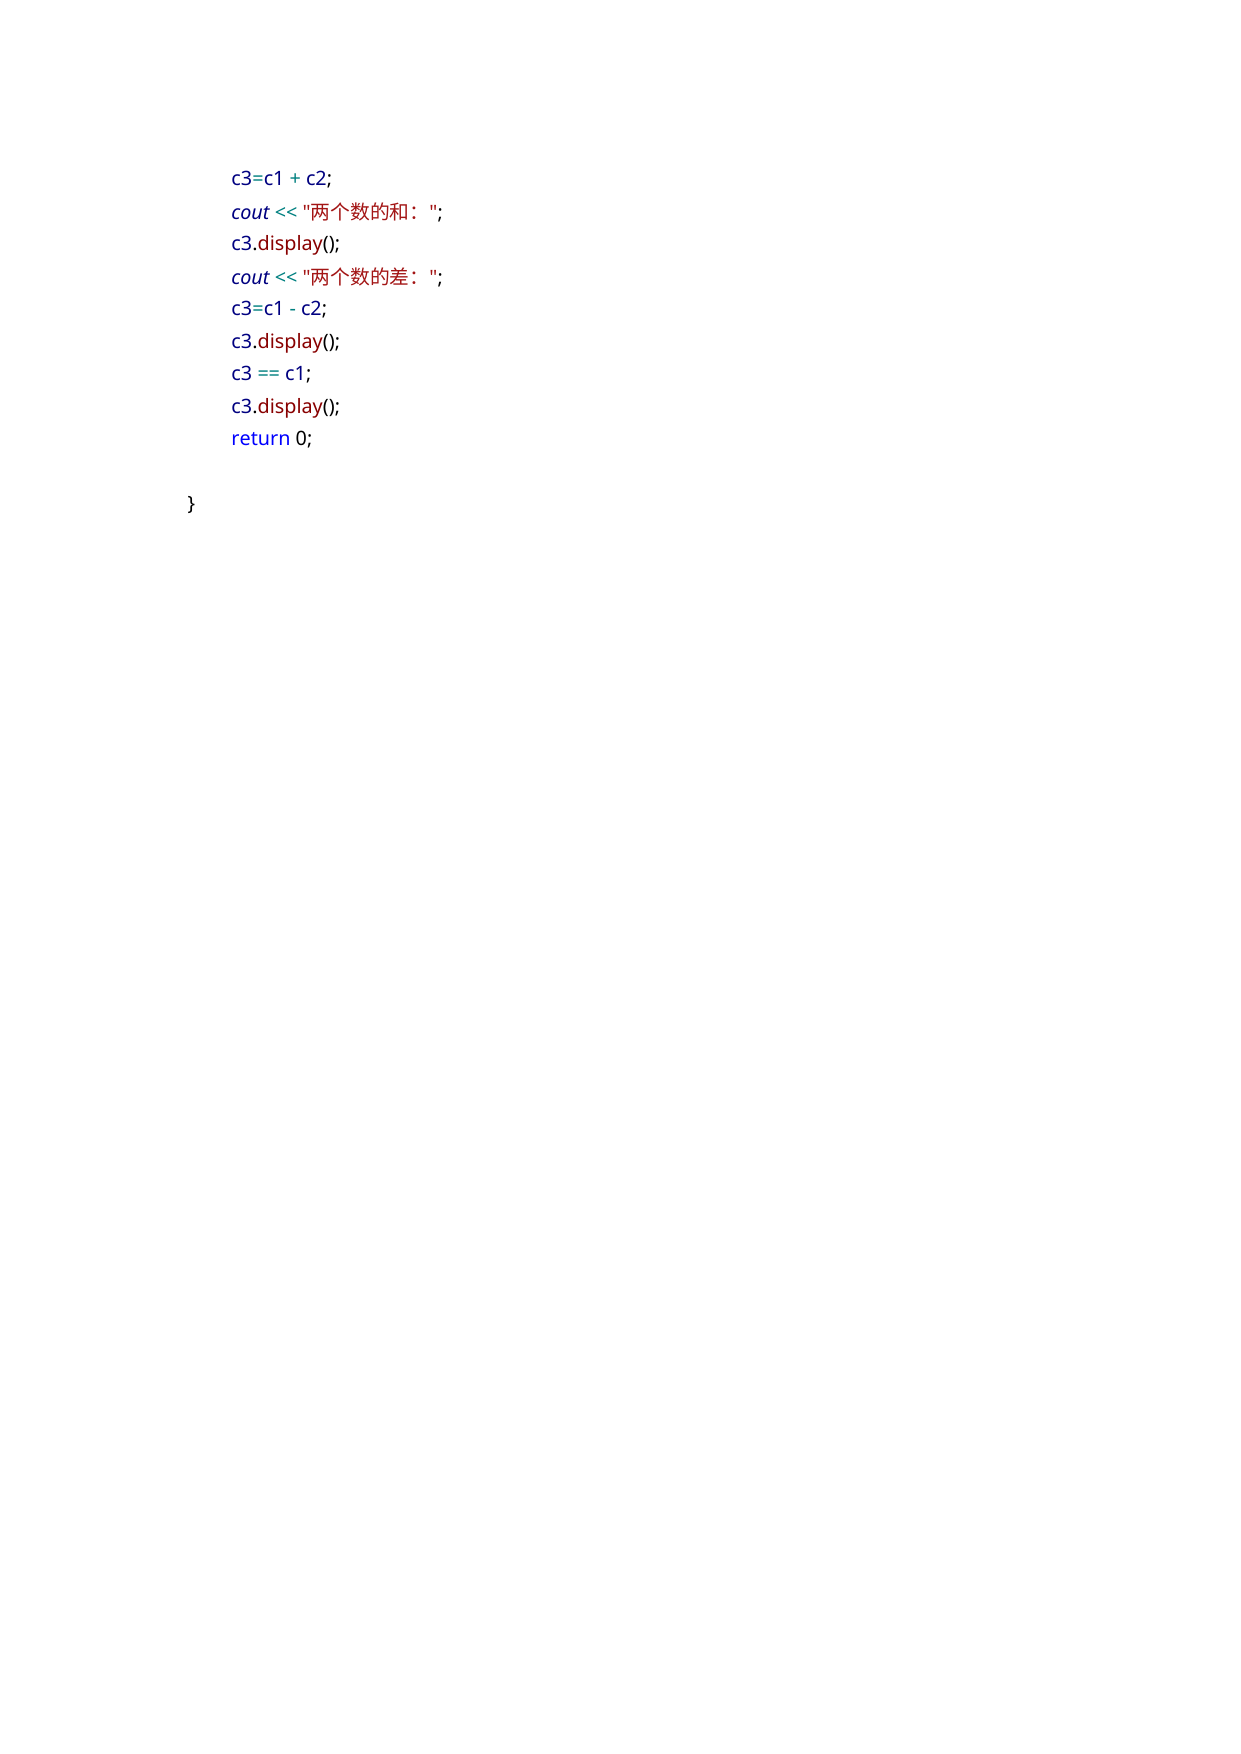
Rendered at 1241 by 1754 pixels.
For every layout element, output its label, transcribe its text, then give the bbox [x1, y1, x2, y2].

text c3.display(); [187, 324, 1053, 357]
text return 0; [187, 422, 1053, 454]
text } [187, 487, 1053, 519]
text c3=c1 - c2; [187, 292, 1053, 324]
text c3 == c1; [187, 357, 1053, 389]
text c3=c1 + c2; [187, 162, 1053, 194]
text c3.display(); [187, 227, 1053, 259]
text c3.display(); [187, 389, 1053, 422]
text cout << "两个数的和："; [187, 194, 1053, 227]
text cout << "两个数的差："; [187, 259, 1053, 292]
